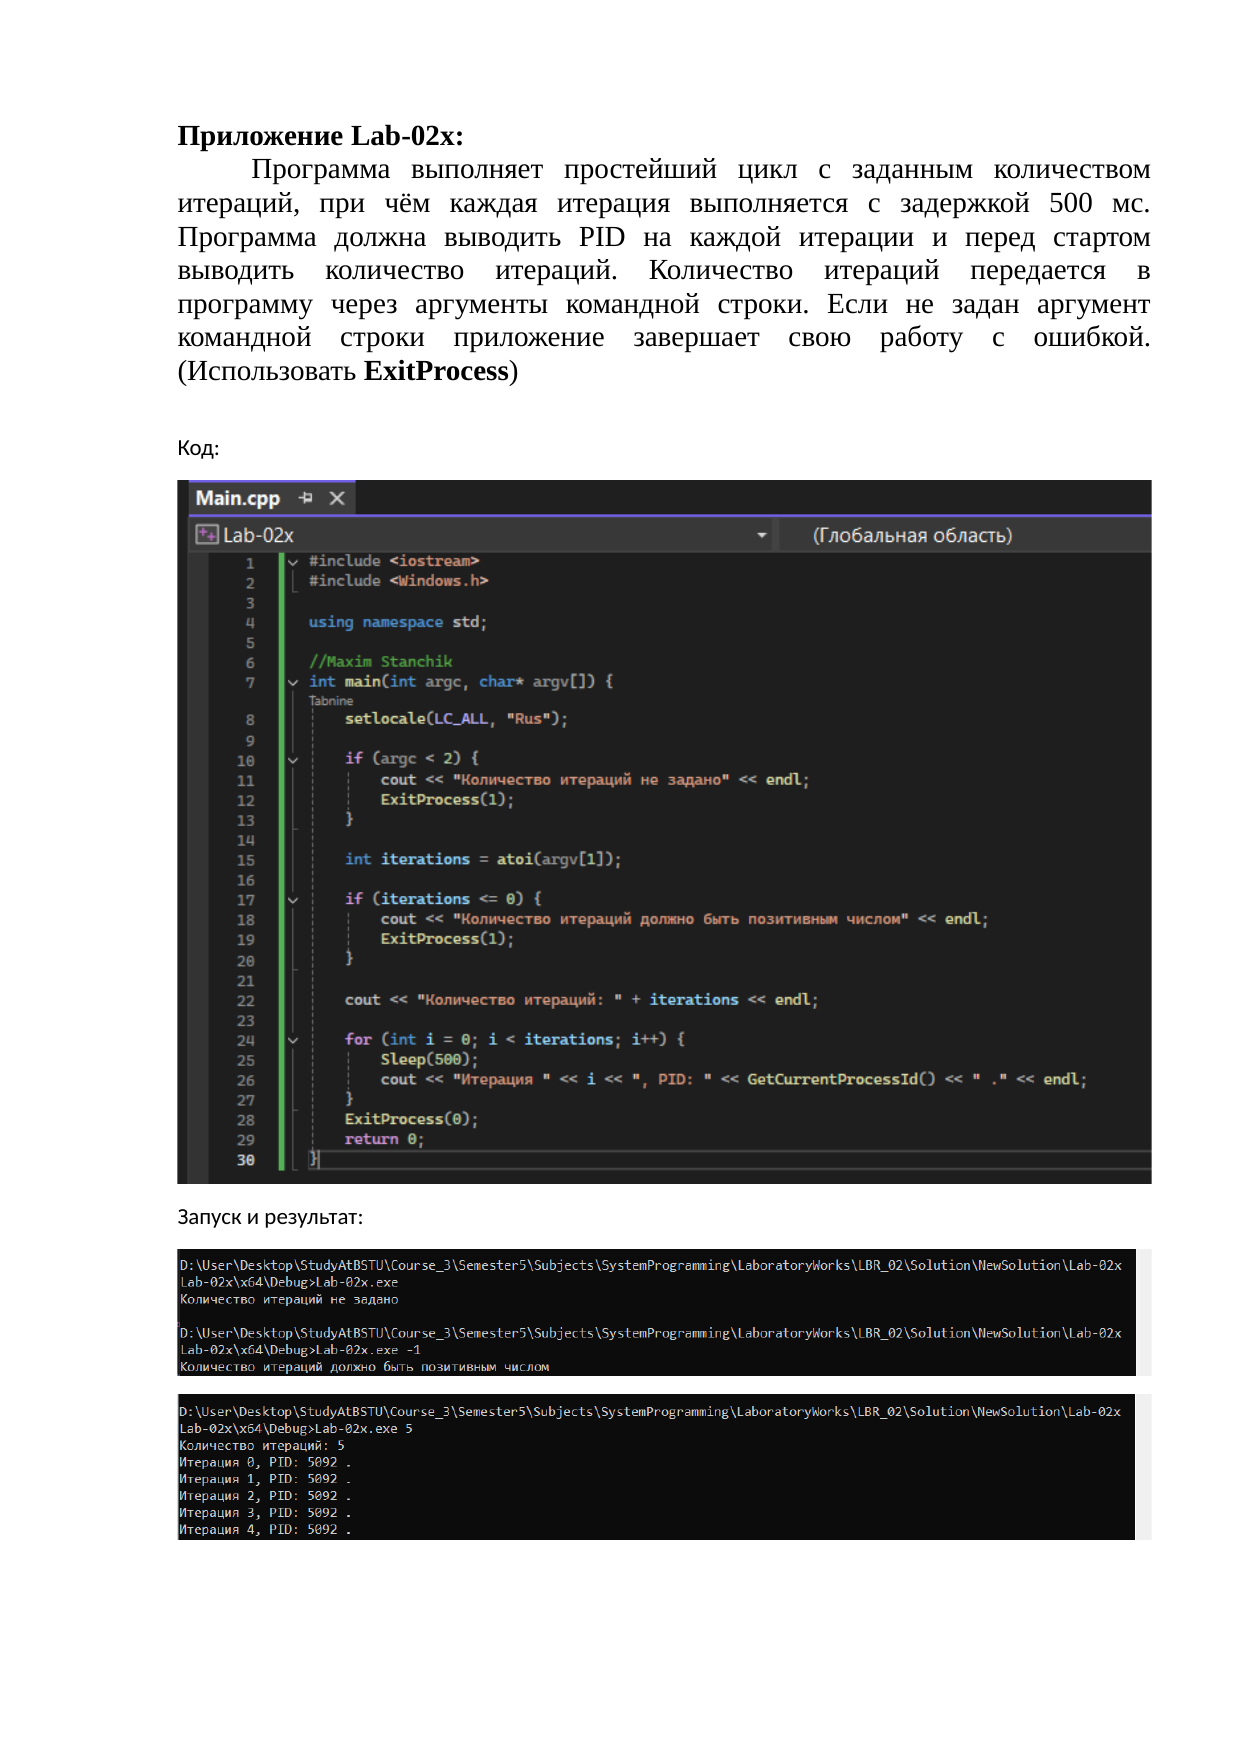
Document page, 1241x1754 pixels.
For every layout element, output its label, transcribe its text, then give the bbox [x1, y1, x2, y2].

text Программа выполняет простейший цикл с заданным количеством итераций, при чём каждая итерация выполняется с задержкой 500 мс. Программа должна выводить PID на каждой итерации и перед стартом выводить количество итераций. Количество итераций передается в программу через аргументы командной строки. Если не задан аргумент командной строки приложение завершает свою работу с ошибкой. (Использовать ExitProcess) [177, 152, 1152, 386]
text Запуск и результат: [177, 1202, 1152, 1230]
picture [177, 1249, 1152, 1376]
picture [177, 1394, 1152, 1540]
picture [177, 480, 1152, 1184]
text Код: [177, 433, 1152, 461]
text Приложение Lab-02x: [177, 118, 1152, 152]
